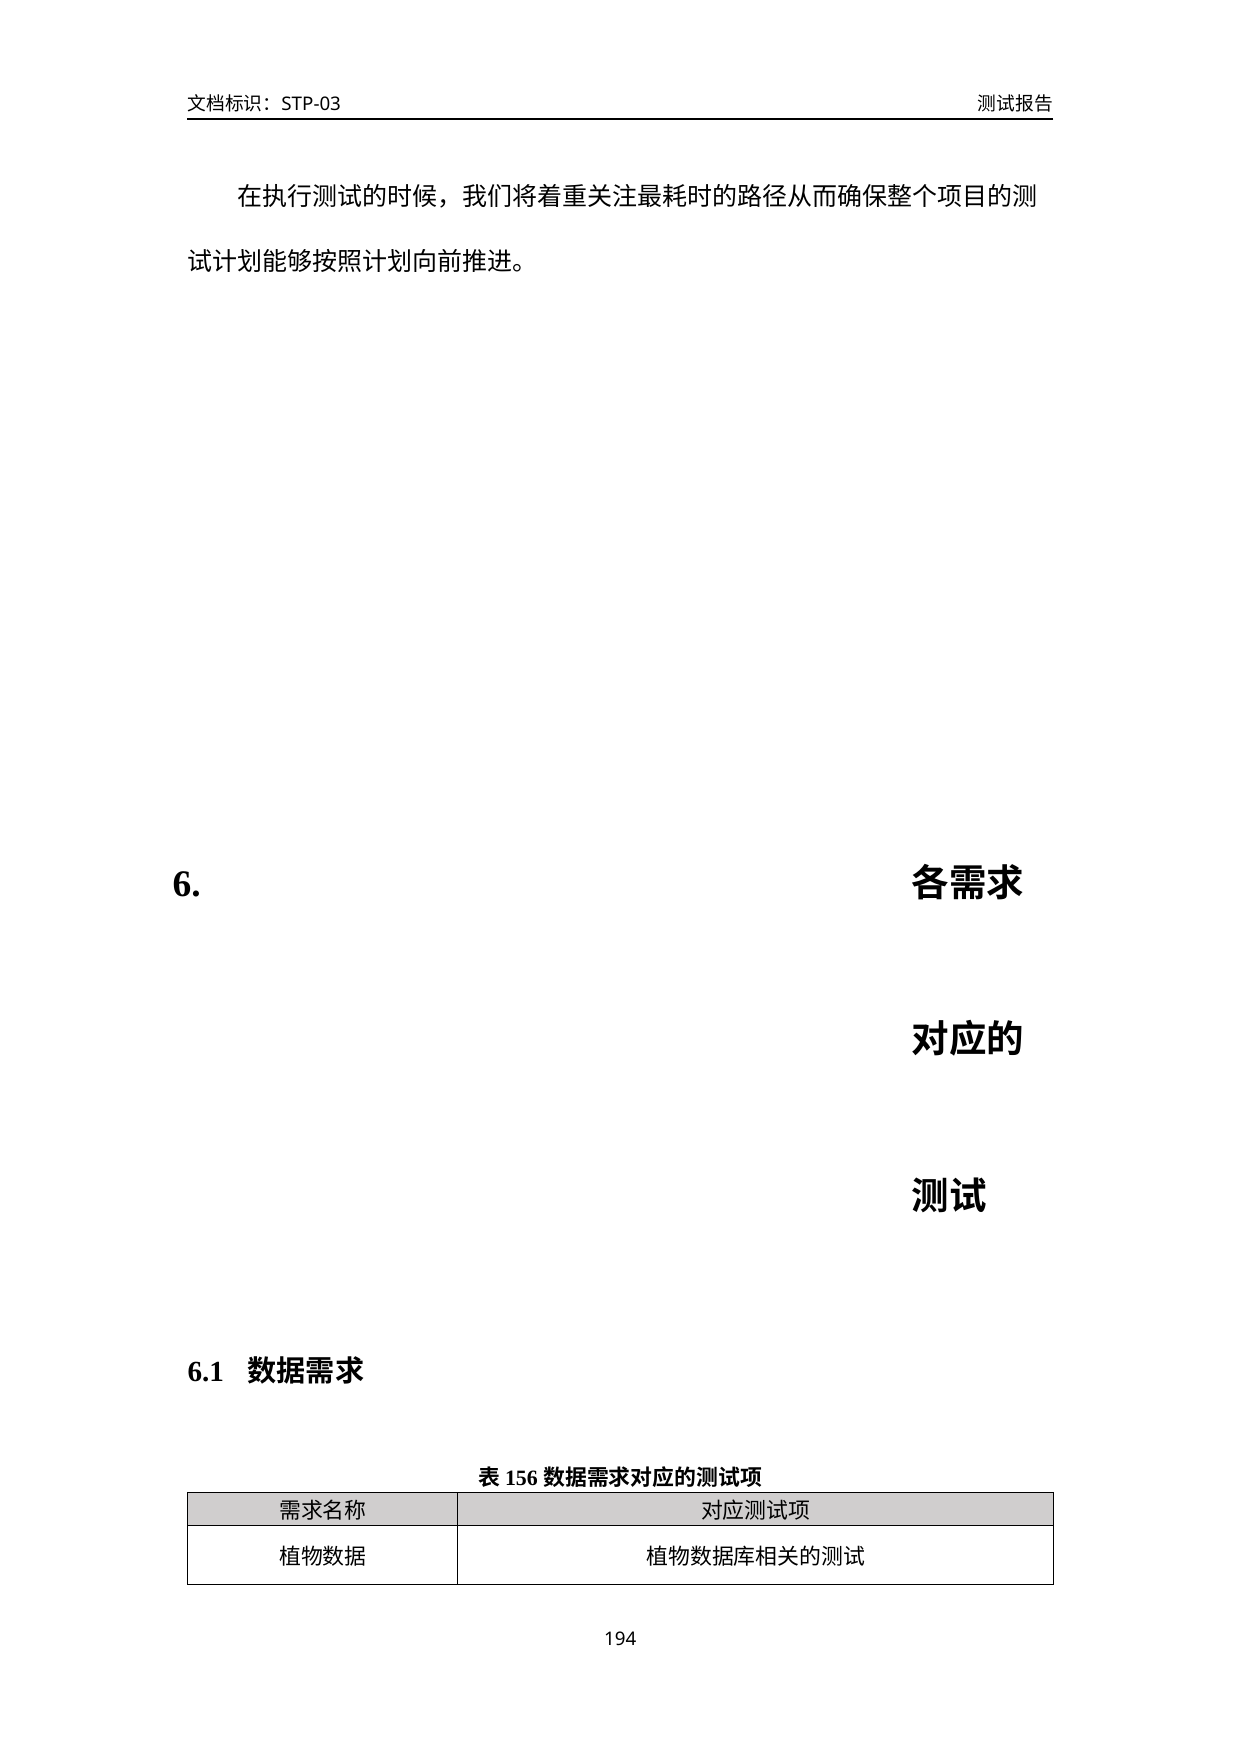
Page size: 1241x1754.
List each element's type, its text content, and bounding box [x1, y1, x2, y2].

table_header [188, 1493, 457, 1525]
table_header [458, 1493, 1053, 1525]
subtitle 数据需求 [187, 1336, 1053, 1401]
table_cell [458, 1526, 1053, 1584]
text 表156 数据需求对应的测试项 [187, 1459, 1053, 1492]
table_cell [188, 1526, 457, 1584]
text 在执行测试的时候，我们将着重关注最耗时的路径从而确保整个项目的测试计划能够按照计划向前推进。 [187, 162, 1053, 292]
subtitle 各需求对应的测试 [172, 847, 1053, 1226]
